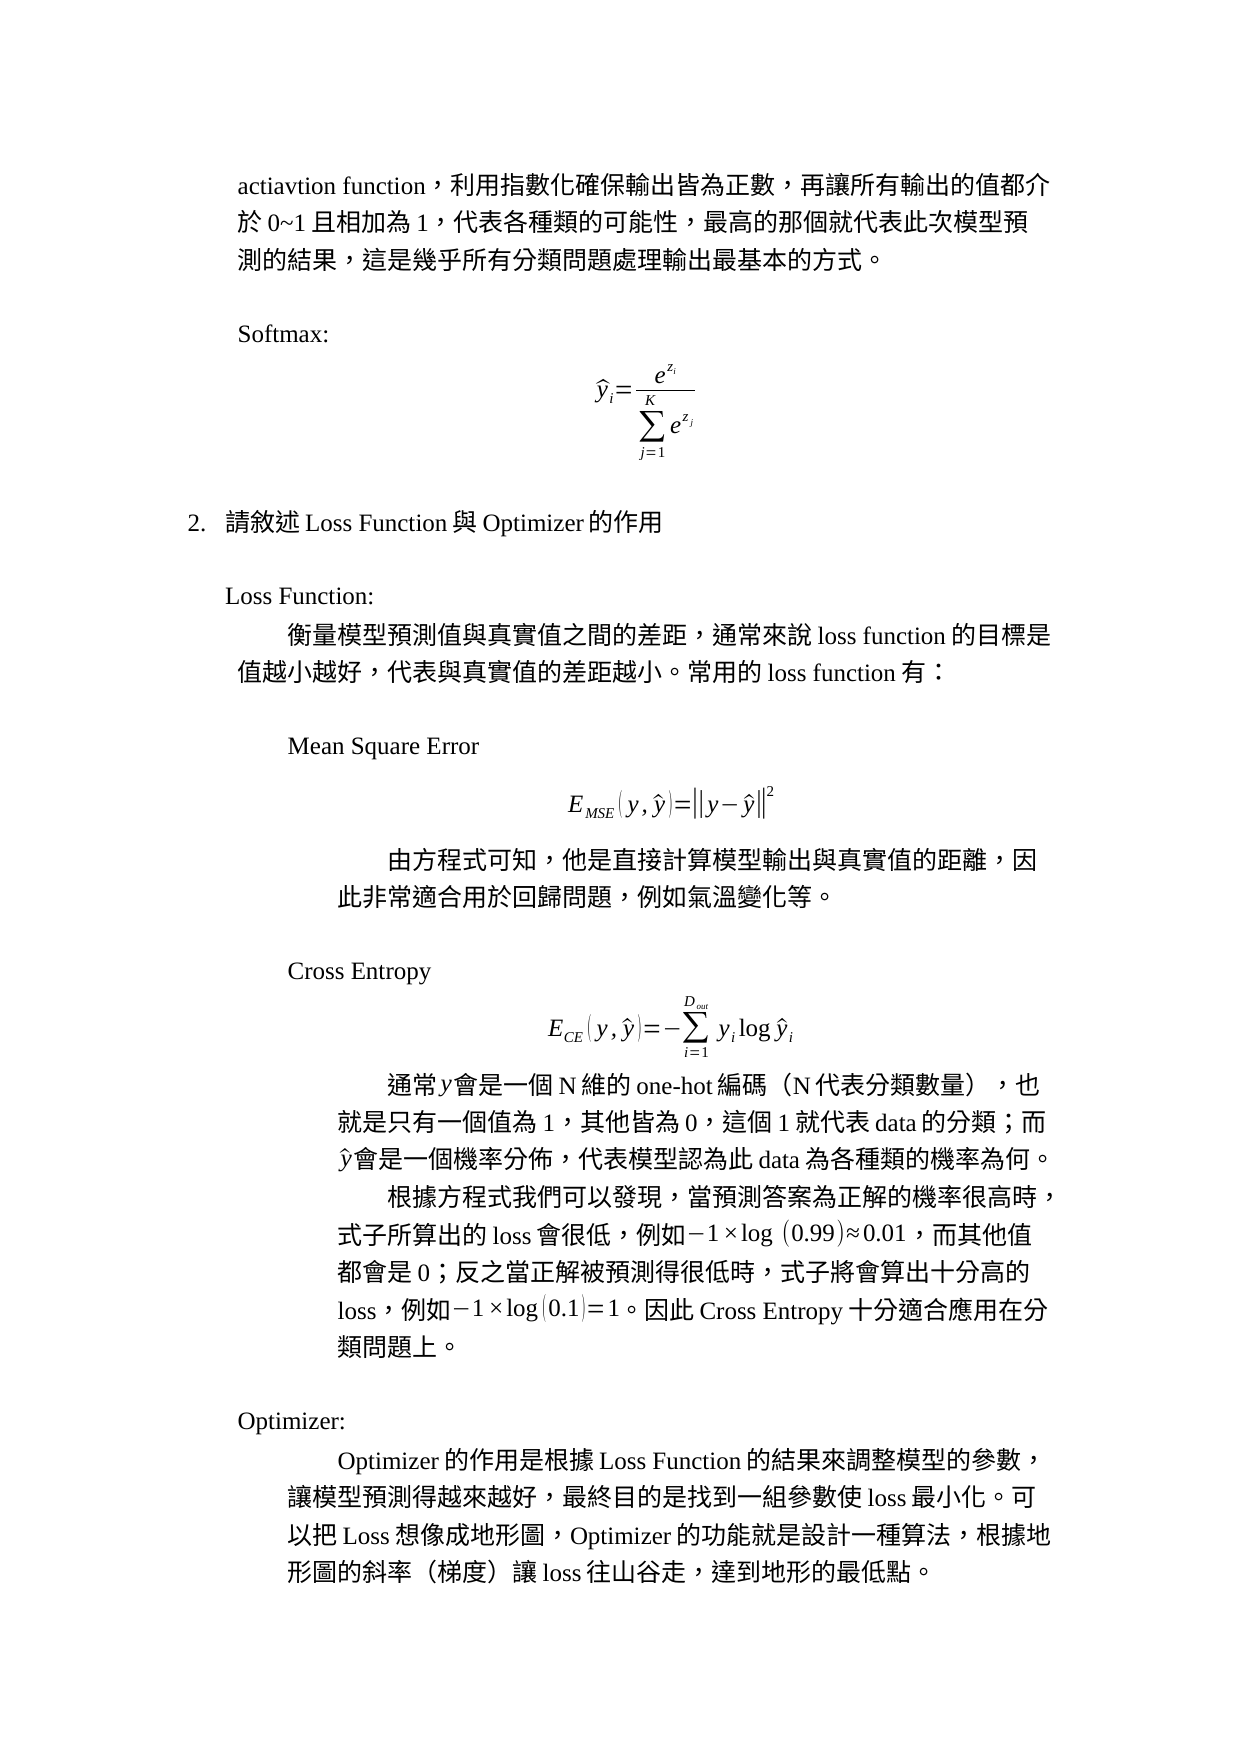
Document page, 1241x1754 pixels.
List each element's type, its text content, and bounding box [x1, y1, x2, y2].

text Softmax: [187, 314, 1053, 352]
text 通常會是一個N維的one-hot編碼（N代表分類數量），也就是只有一個值為1，其他皆為0，這個1就代表data的分類；而會是一個機率分佈，代表模型認為此data為各種類的機率為何。 [337, 1064, 1053, 1177]
list 請敘述Loss Function與Optimizer的作用 [187, 502, 1053, 539]
text Mean Square Error [237, 727, 1053, 764]
text Loss Function: [187, 577, 1053, 614]
text Optimizer的作用是根據Loss Function的結果來調整模型的參數，讓模型預測得越來越好，最終目的是找到一組參數使loss最小化。可以把Loss想像成地形圖，Optimizer的功能就是設計一種算法，根據地形圖的斜率（梯度）讓loss往山谷走，達到地形的最低點。 [287, 1439, 1053, 1589]
text 衡量模型預測值與真實值之間的差距，通常來說loss function的目標是值越小越好，代表與真實值的差距越小。常用的loss function有： [237, 614, 1053, 689]
text 由方程式可知，他是直接計算模型輸出與真實值的距離，因此非常適合用於回歸問題，例如氣溫變化等。 [337, 839, 1053, 914]
text 根據方程式我們可以發現，當預測答案為正解的機率很高時，式子所算出的loss會很低，例如，而其他值都會是0；反之當正解被預測得很低時，式子將會算出十分高的loss，例如。因此Cross Entropy十分適合應用在分類問題上。 [337, 1177, 1053, 1364]
text Cross Entropy [237, 952, 1053, 989]
text Optimizer: [187, 1402, 1053, 1439]
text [237, 164, 1053, 277]
